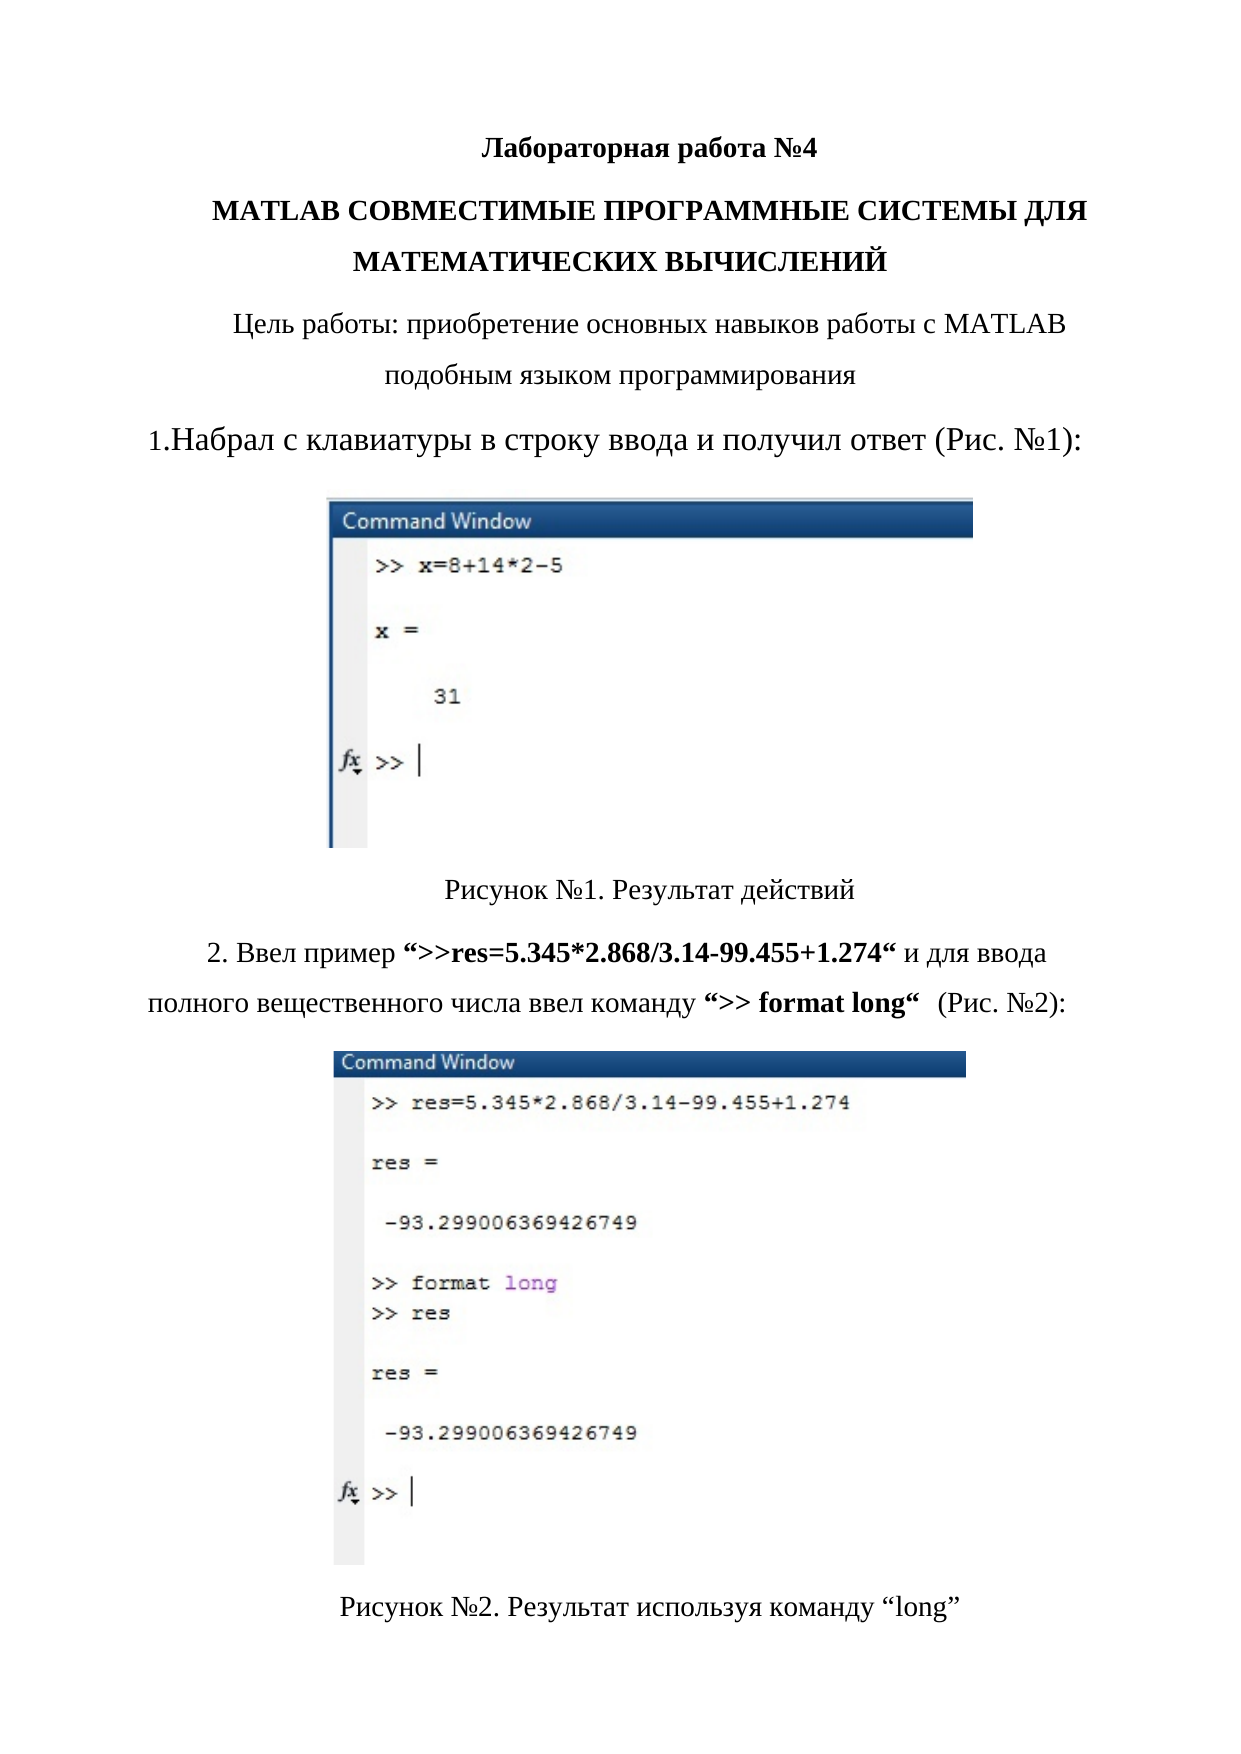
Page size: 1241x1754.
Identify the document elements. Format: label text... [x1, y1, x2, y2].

text Рисунок №1. Результат действий [148, 872, 1093, 906]
text 1.Набрал с клавиатуры в строку ввода и получил ответ (Рис. №1): [148, 420, 1093, 458]
picture [326, 489, 973, 848]
subtitle MATLAB СОВМЕСТИМЫЕ ПРОГРАММНЫЕ СИСТЕМЫ ДЛЯ МАТЕМАТИЧЕСКИХ ВЫЧИСЛЕНИЙ [148, 193, 1093, 277]
picture [333, 1051, 966, 1565]
text 2. Ввел пример “>>res=5.345*2.868/3.14-99.455+1.274“ и для ввода полного вещественного числа ввел команду “>> format long“ (Рис. №2): [148, 935, 1093, 1021]
subtitle Лабораторная работа №4 [148, 131, 1093, 164]
text Цель работы: приобретение основных навыков работы с MATLAB подобным языком программирования [148, 307, 1093, 390]
text Рисунок №2. Результат используя команду “long” [148, 1589, 1093, 1622]
